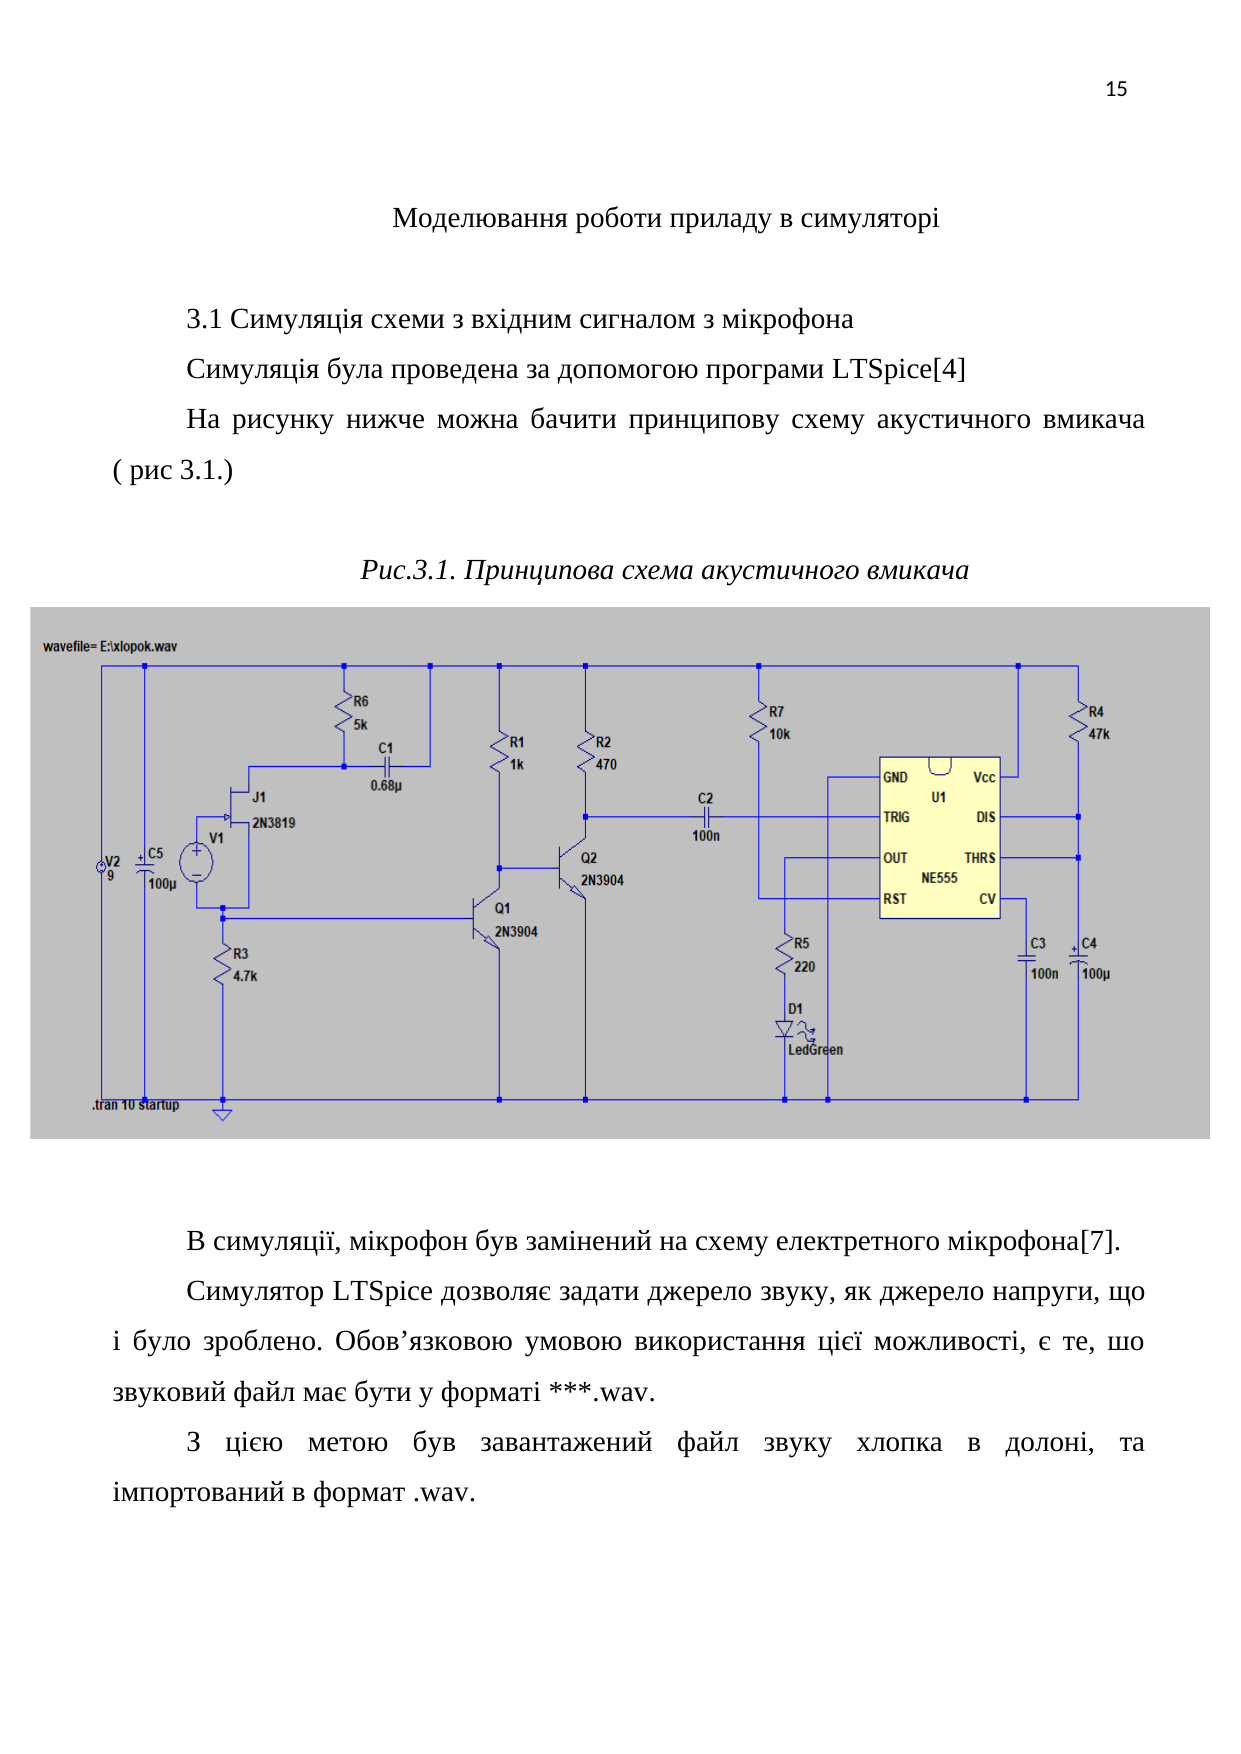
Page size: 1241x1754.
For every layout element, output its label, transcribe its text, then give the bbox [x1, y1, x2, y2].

text В симуляції, мікрофон був замінений на схему електретного мікрофона[7]. [112, 1223, 1146, 1256]
text Моделювання роботи приладу в симуляторі [112, 200, 1146, 234]
text З цією метою був завантажений файл звуку хлопка в долоні, та імпортований в формат .wav. [112, 1424, 1146, 1508]
text Симулятор LTSpice дозволяє задати джерело звуку, як джерело напруги, що і було зроблено. Обов’язковою умовою використання цієї можливості, є те, шо звуковий файл має бути у форматі ***.wav. [112, 1273, 1146, 1407]
picture [30, 607, 1210, 1139]
text Симуляція була проведена за допомогою програми LTSpice[4] [112, 351, 1146, 385]
text На рисунку нижче можна бачити принципову схему акустичного вмикача ( рис 3.1.) [112, 402, 1146, 485]
text Рис.3.1. Принципова схема акустичного вмикача [112, 552, 1146, 586]
text 3.1 Симуляція схеми з вхідним сигналом з мікрофона [112, 301, 1146, 334]
